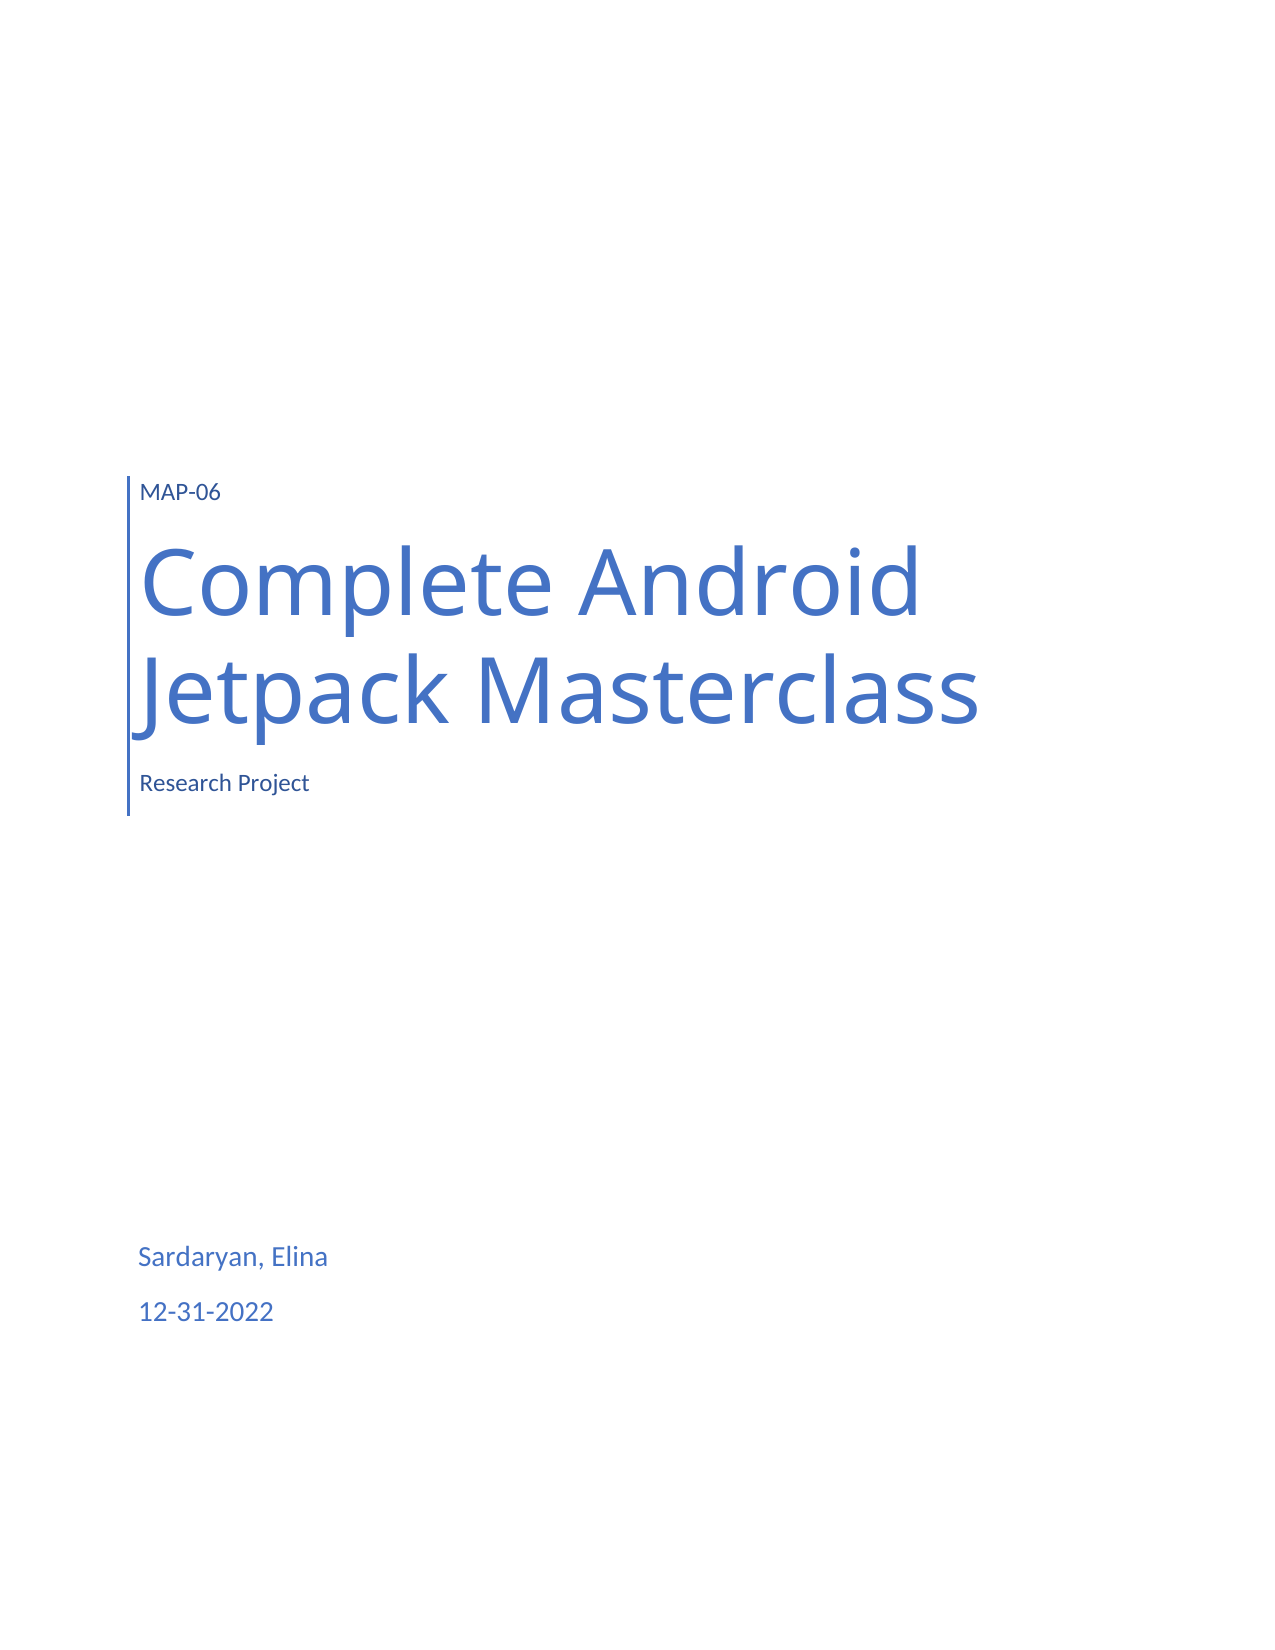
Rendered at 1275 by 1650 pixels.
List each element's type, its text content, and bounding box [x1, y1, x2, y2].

table_header MAP-06 [130, 476, 1178, 525]
table_cell Complete Android Jetpack Masterclass [130, 525, 1178, 767]
table_cell Research Project [130, 767, 1178, 816]
table_header Sardaryan, Elina 12-31-2022 [127, 1238, 1177, 1395]
